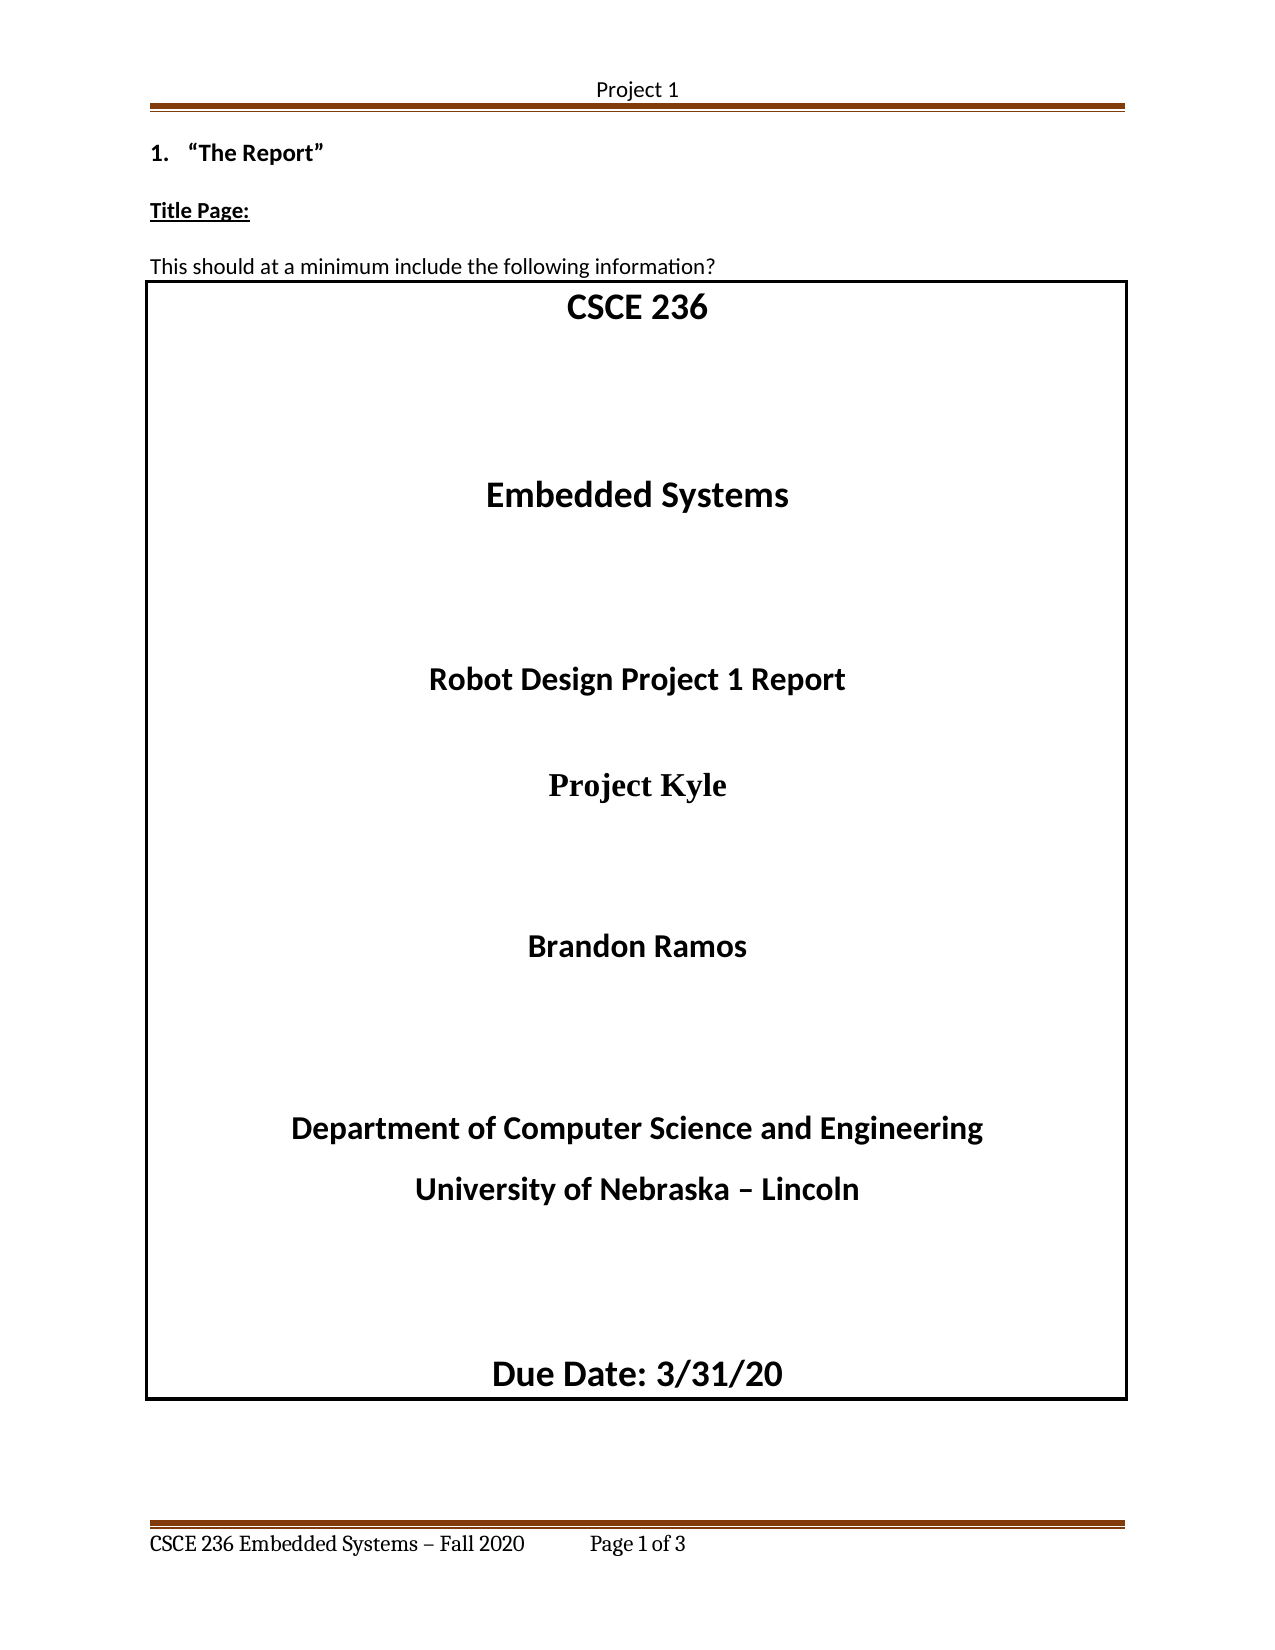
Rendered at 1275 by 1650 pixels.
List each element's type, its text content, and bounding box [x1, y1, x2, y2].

text CSCE 236 [148, 283, 1125, 329]
subtitle Project Kyle [148, 762, 1125, 804]
text This should at a minimum include the following information? [150, 252, 1125, 280]
text University of Nebraska – Lincoln [148, 1164, 1125, 1208]
text Title Page: [150, 196, 1125, 224]
text Department of Computer Science and Engineering [148, 1104, 1125, 1148]
list “The Report” [150, 137, 1125, 168]
text Due Date: 3/31/20 [148, 1346, 1125, 1397]
text Embedded Systems [148, 467, 1125, 516]
text Robot Design Project 1 Report [148, 655, 1125, 699]
text Brandon Ramos [148, 922, 1125, 966]
